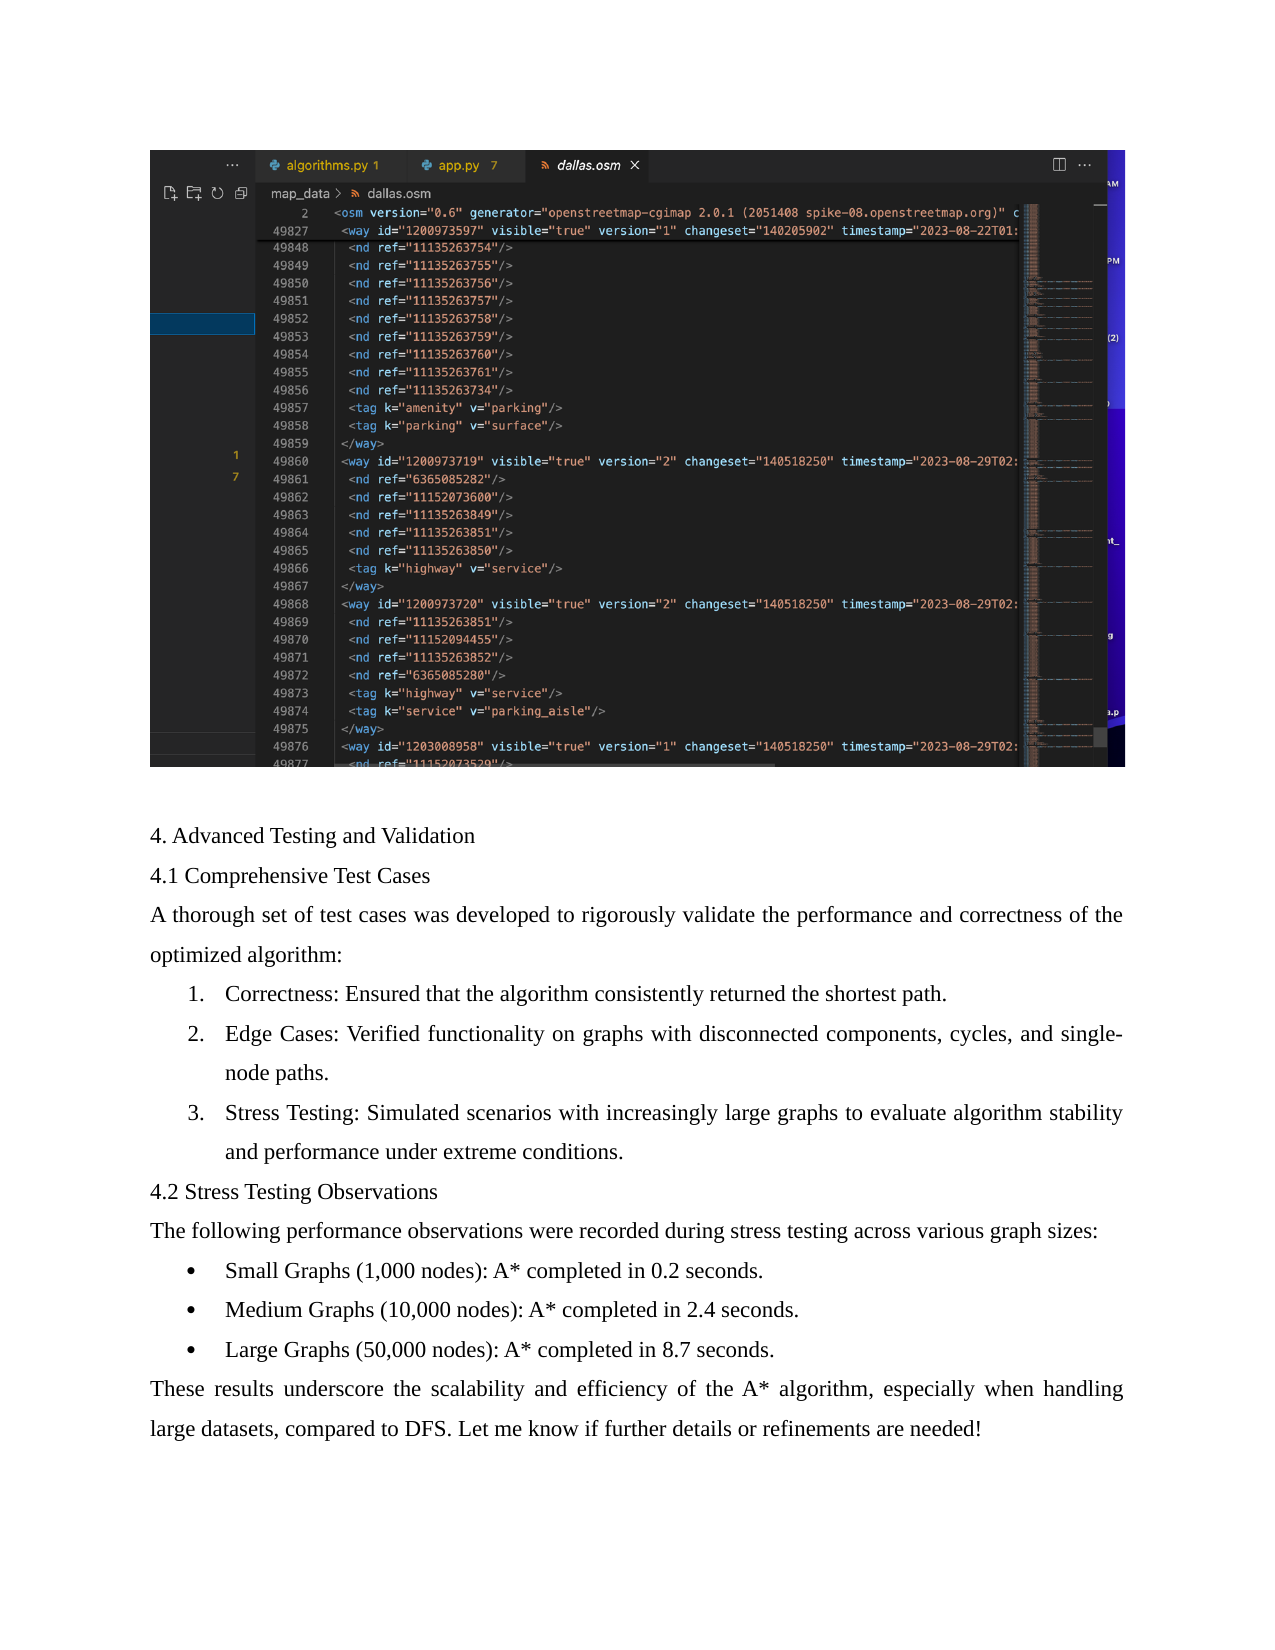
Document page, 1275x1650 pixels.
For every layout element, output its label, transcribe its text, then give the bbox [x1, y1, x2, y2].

text 4. Advanced Testing and Validation [150, 823, 1125, 849]
text 4.2 Stress Testing Observations [150, 1178, 1125, 1204]
text The following performance observations were recorded during stress testing across various graph sizes: [150, 1217, 1125, 1244]
list Large Graphs (50,000 nodes): A* completed in 8.7 seconds. [187, 1336, 1125, 1362]
list Stress Testing: Simulated scenarios with increasingly large graphs to evaluate algorithm stability and performance under extreme conditions. [187, 1099, 1125, 1165]
list Edge Cases: Verified functionality on graphs with disconnected components, cycles, and single-node paths. [187, 1020, 1125, 1086]
text A thorough set of test cases was developed to rigorously validate the performance and correctness of the optimized algorithm: [150, 902, 1125, 967]
picture [150, 150, 1125, 767]
list Correctness: Ensured that the algorithm consistently returned the shortest path. [187, 981, 1125, 1007]
list Medium Graphs (10,000 nodes): A* completed in 2.4 seconds. [187, 1296, 1125, 1323]
text 4.1 Comprehensive Test Cases [150, 862, 1125, 888]
list Small Graphs (1,000 nodes): A* completed in 0.2 seconds. [187, 1257, 1125, 1283]
text These results underscore the scalability and efficiency of the A* algorithm, especially when handling large datasets, compared to DFS. Let me know if further details or refinements are needed! [150, 1375, 1125, 1441]
